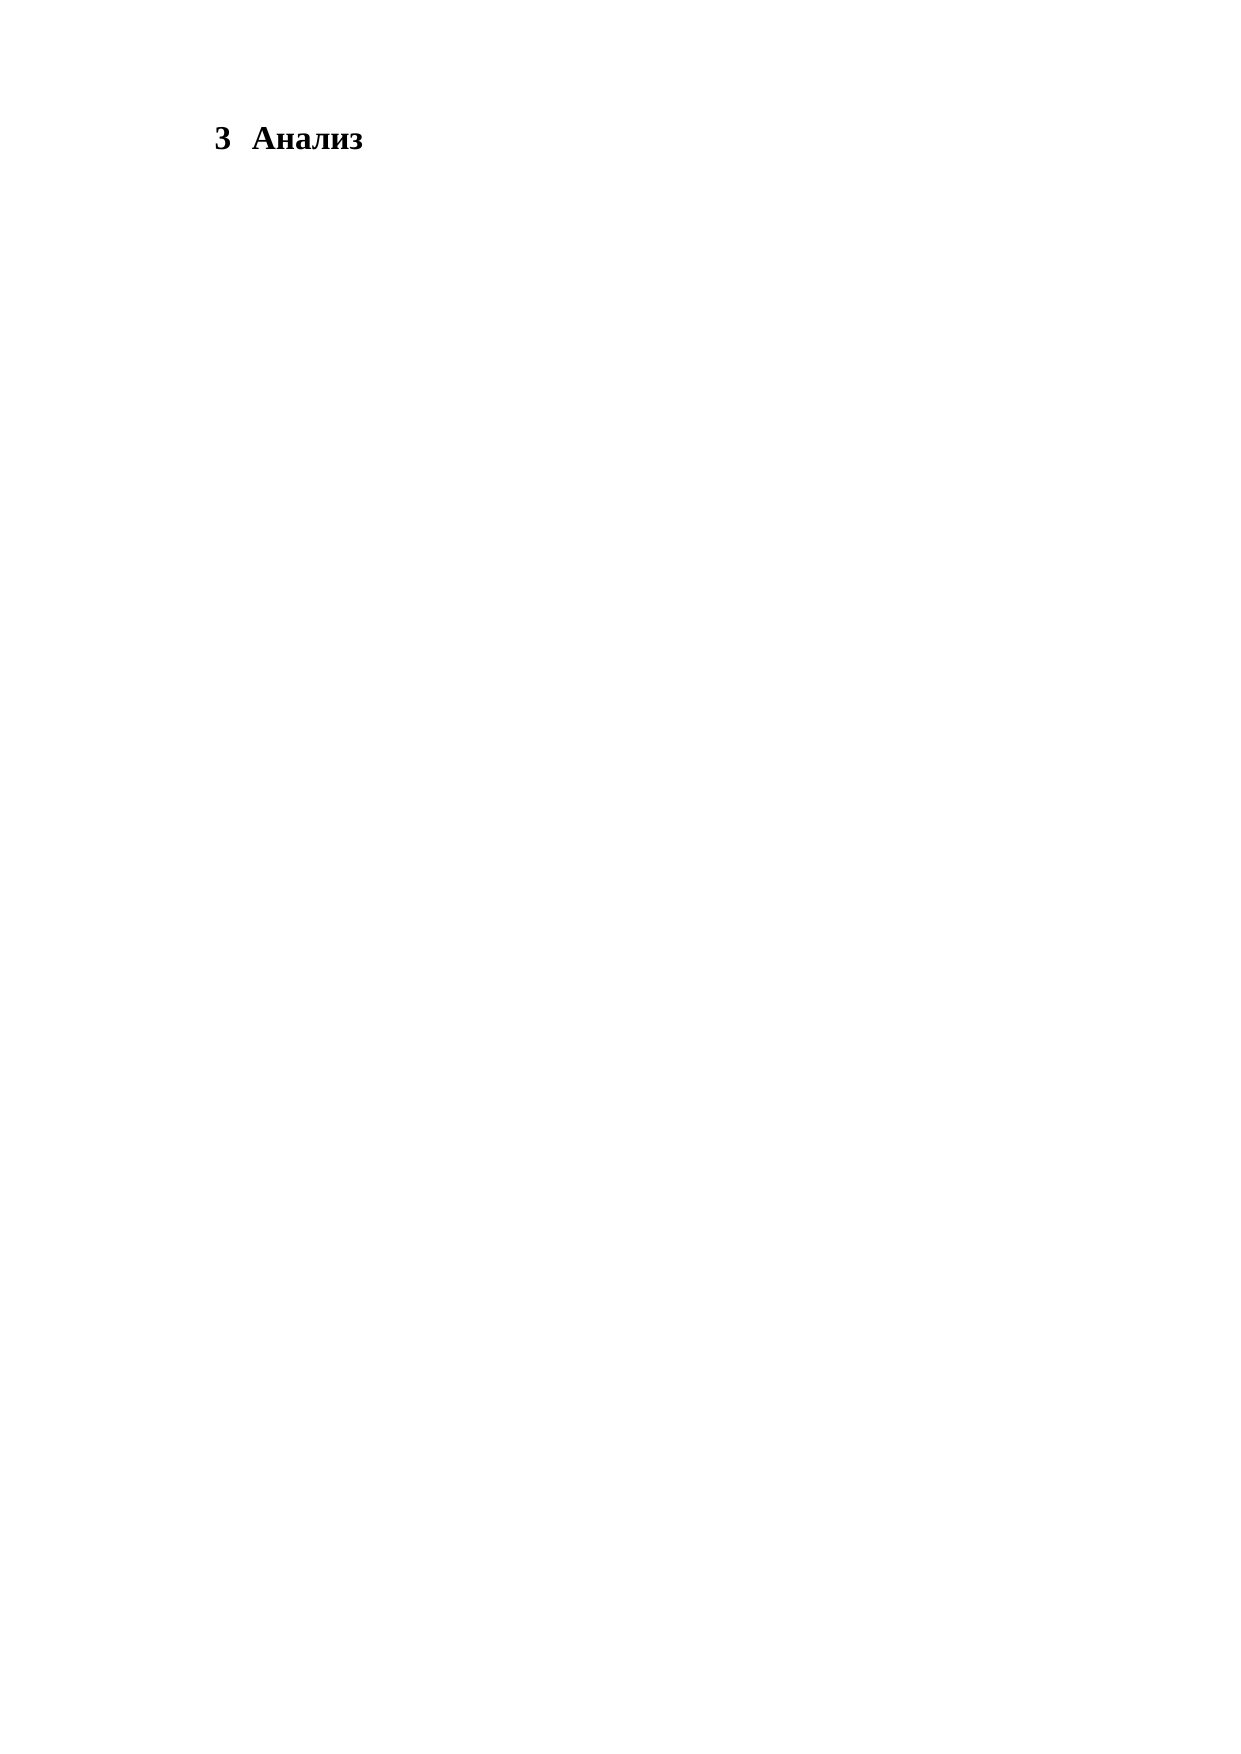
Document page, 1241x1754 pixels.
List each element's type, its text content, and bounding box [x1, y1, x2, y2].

text Анализ [214, 118, 1152, 156]
